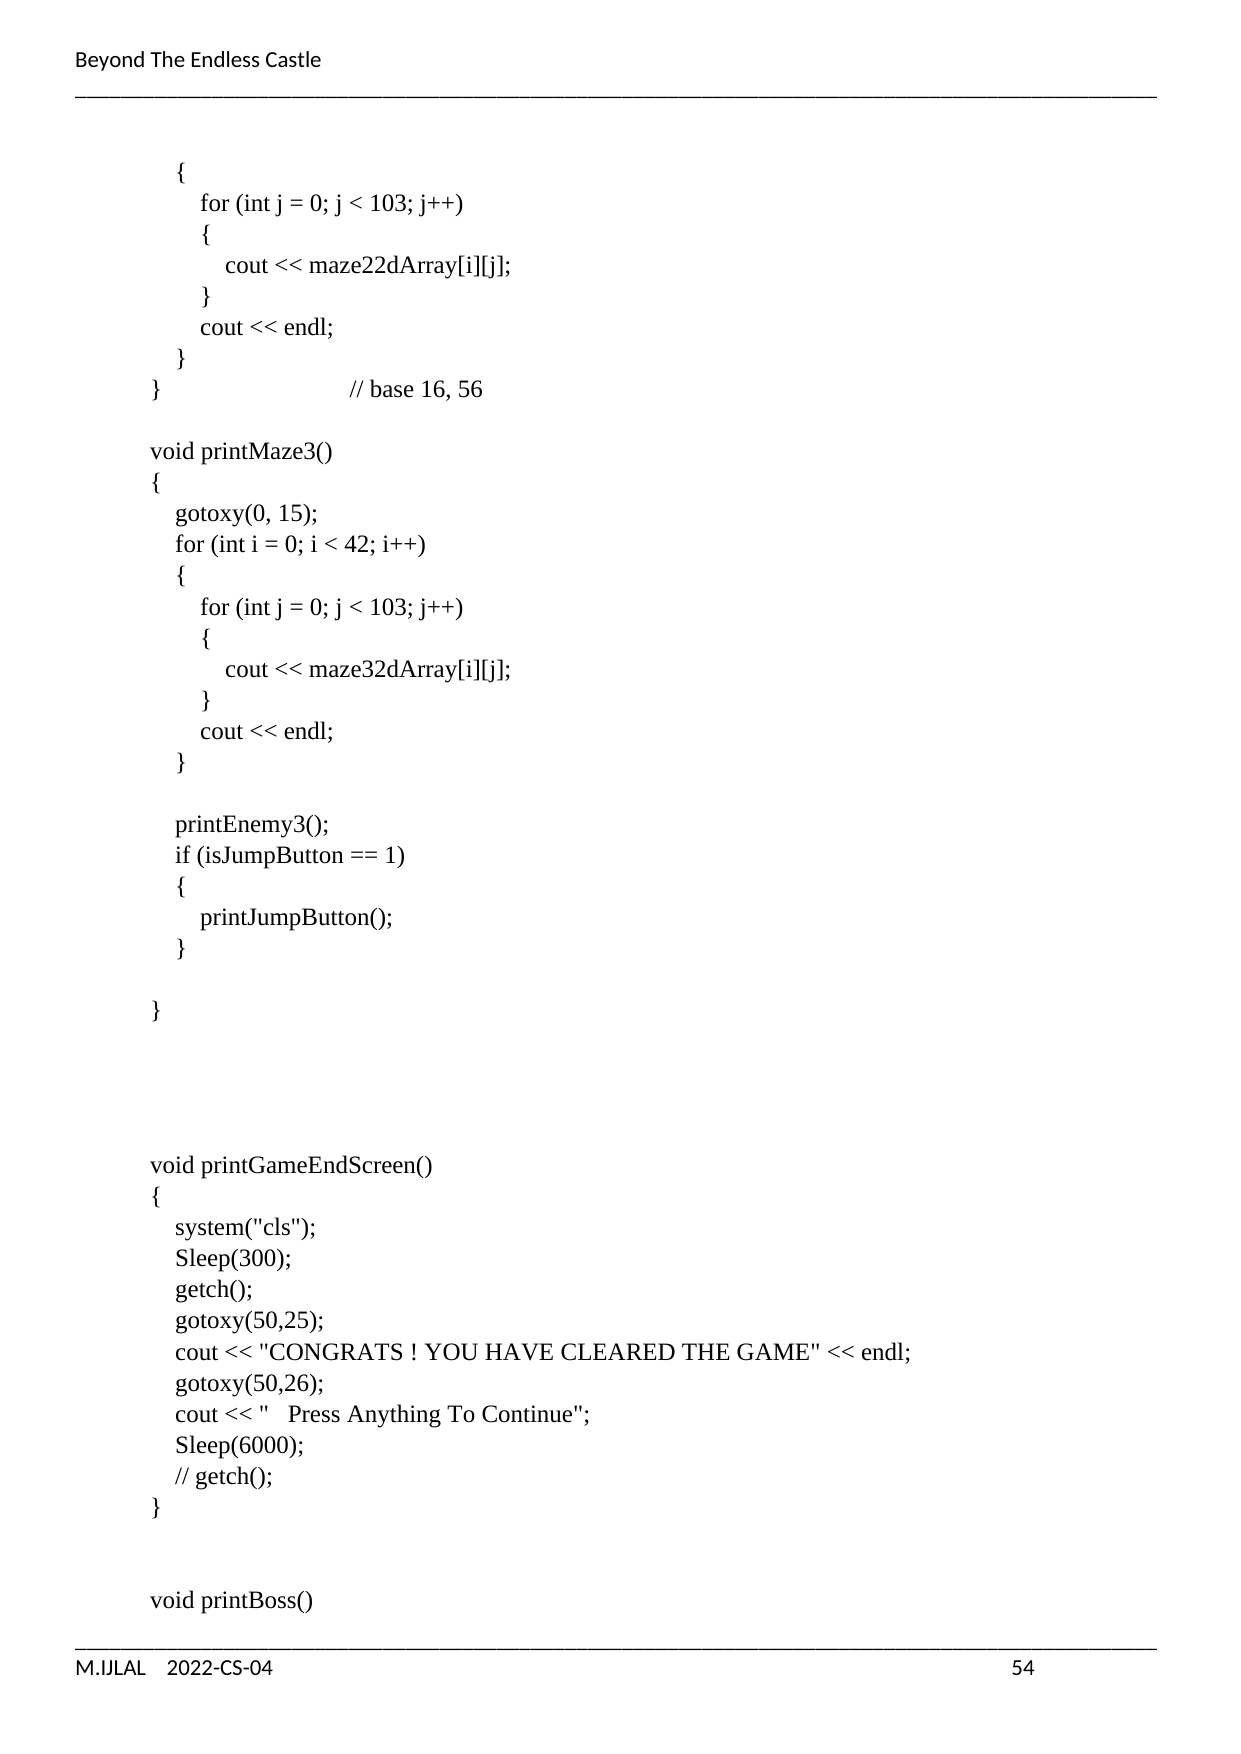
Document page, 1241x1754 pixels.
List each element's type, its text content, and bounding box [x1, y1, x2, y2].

list } [150, 1492, 1165, 1521]
list gotoxy(50,25); [150, 1306, 1165, 1334]
list gotoxy(0, 15); [150, 498, 1165, 527]
list } [150, 747, 1165, 776]
list cout << maze22dArray[i][j]; [150, 250, 1165, 279]
list cout << " Press Anything To Continue"; [150, 1399, 1165, 1427]
list cout << maze32dArray[i][j]; [150, 654, 1165, 682]
list for (int j = 0; j < 103; j++) [150, 592, 1165, 620]
list void printBoss() [150, 1585, 1165, 1614]
list } [150, 343, 1165, 372]
list void printGameEndScreen() [150, 1150, 1165, 1179]
list system("cls"); [150, 1212, 1165, 1241]
list gotoxy(50,26); [150, 1368, 1165, 1396]
list { [150, 219, 1165, 248]
list } [150, 995, 1165, 1024]
list } [150, 685, 1165, 713]
list cout << endl; [150, 716, 1165, 744]
list } // base 16, 56 [150, 374, 1165, 403]
list for (int j = 0; j < 103; j++) [150, 188, 1165, 217]
list getch(); [150, 1274, 1165, 1303]
list } [150, 933, 1165, 962]
list Sleep(6000); [150, 1430, 1165, 1458]
list { [150, 871, 1165, 900]
list } [150, 281, 1165, 310]
list printJumpButton(); [150, 902, 1165, 931]
list { [150, 1181, 1165, 1210]
list Sleep(300); [150, 1243, 1165, 1272]
list printEnemy3(); [150, 809, 1165, 838]
list { [150, 467, 1165, 496]
list { [150, 157, 1165, 186]
list cout << "CONGRATS ! YOU HAVE CLEARED THE GAME" << endl; [150, 1337, 1165, 1365]
list { [150, 561, 1165, 589]
list cout << endl; [150, 312, 1165, 341]
list // getch(); [150, 1461, 1165, 1489]
list { [150, 623, 1165, 651]
list void printMaze3() [150, 436, 1165, 465]
list if (isJumpButton == 1) [150, 840, 1165, 869]
list for (int i = 0; i < 42; i++) [150, 529, 1165, 558]
